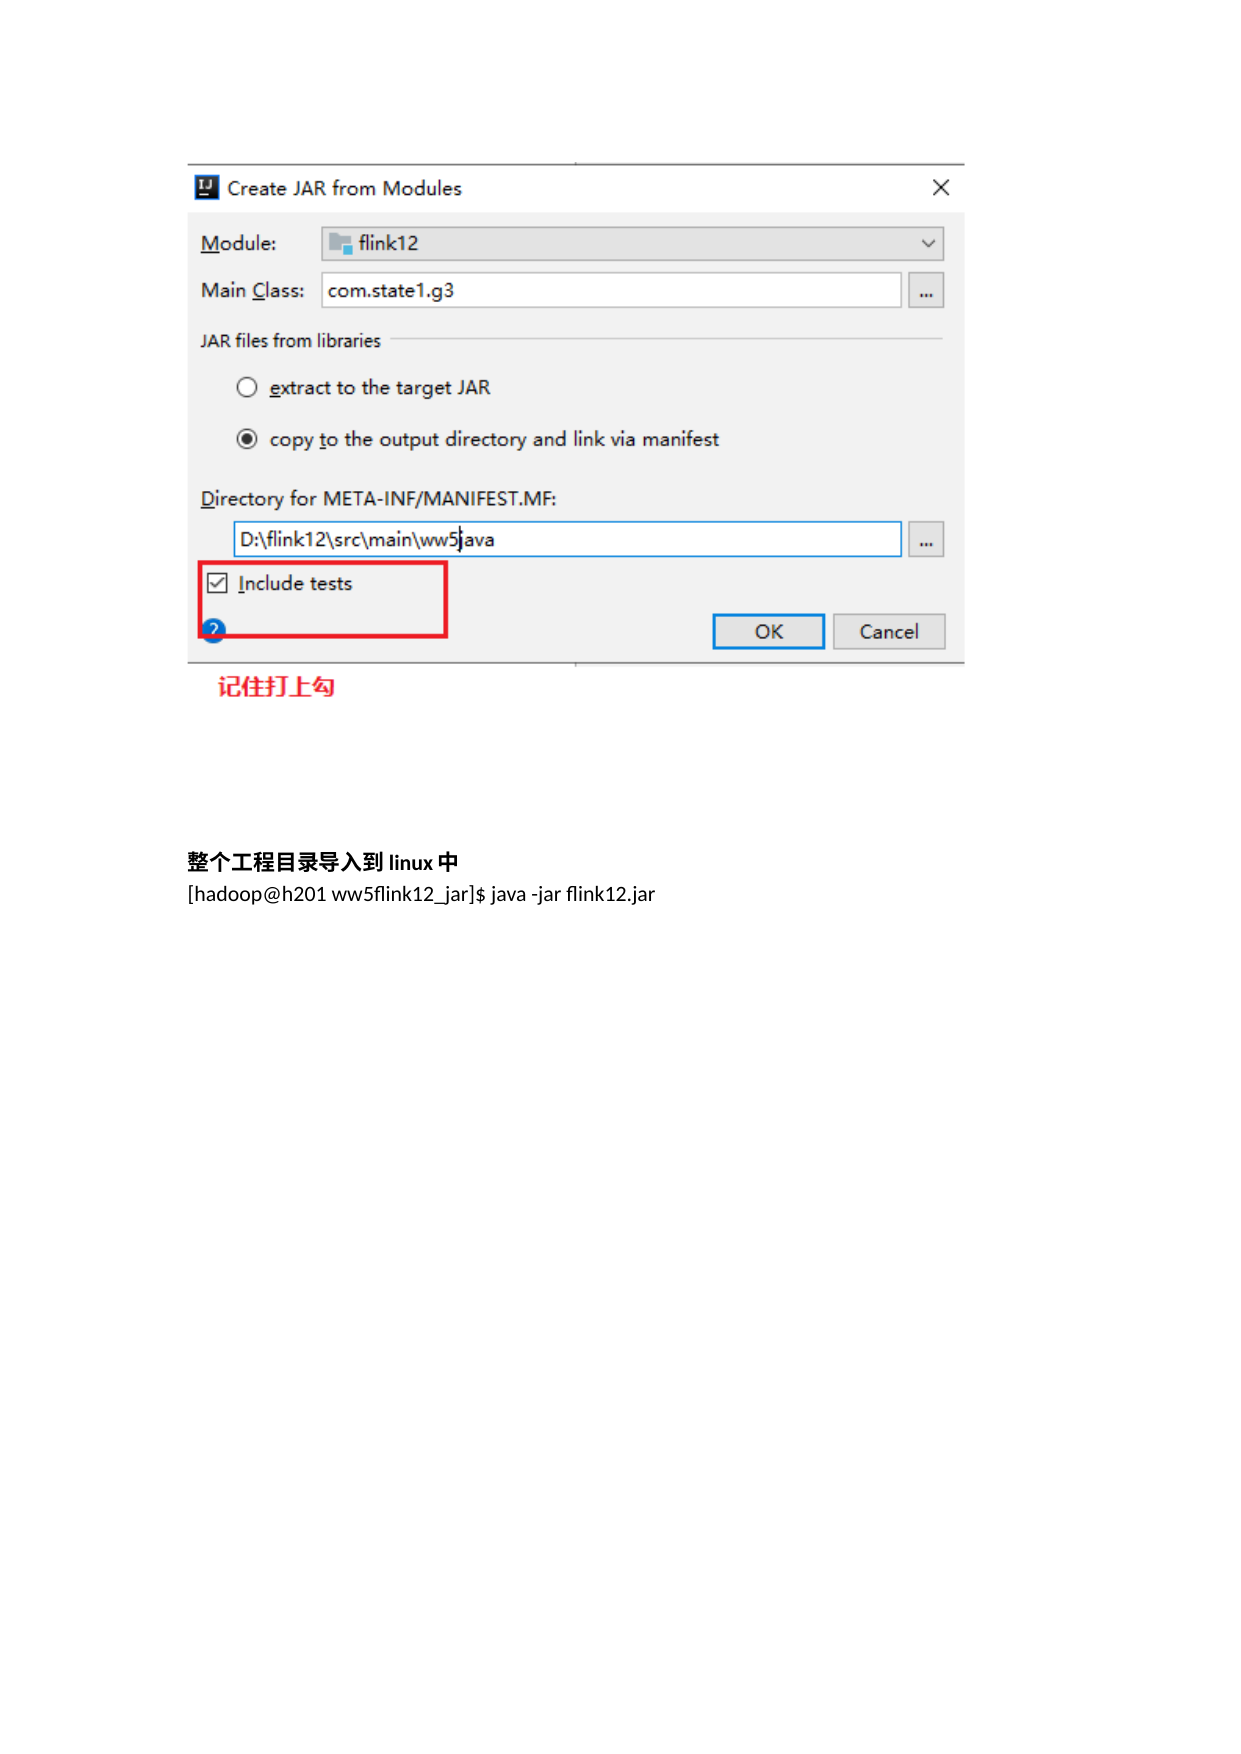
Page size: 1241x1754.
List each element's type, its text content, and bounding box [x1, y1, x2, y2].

text 整个工程目录导入到linux中 [187, 844, 1053, 877]
text [hadoop@h201 ww5flink12_jar]$ java -jar flink12.jar [187, 877, 1053, 909]
picture [187, 162, 1004, 841]
